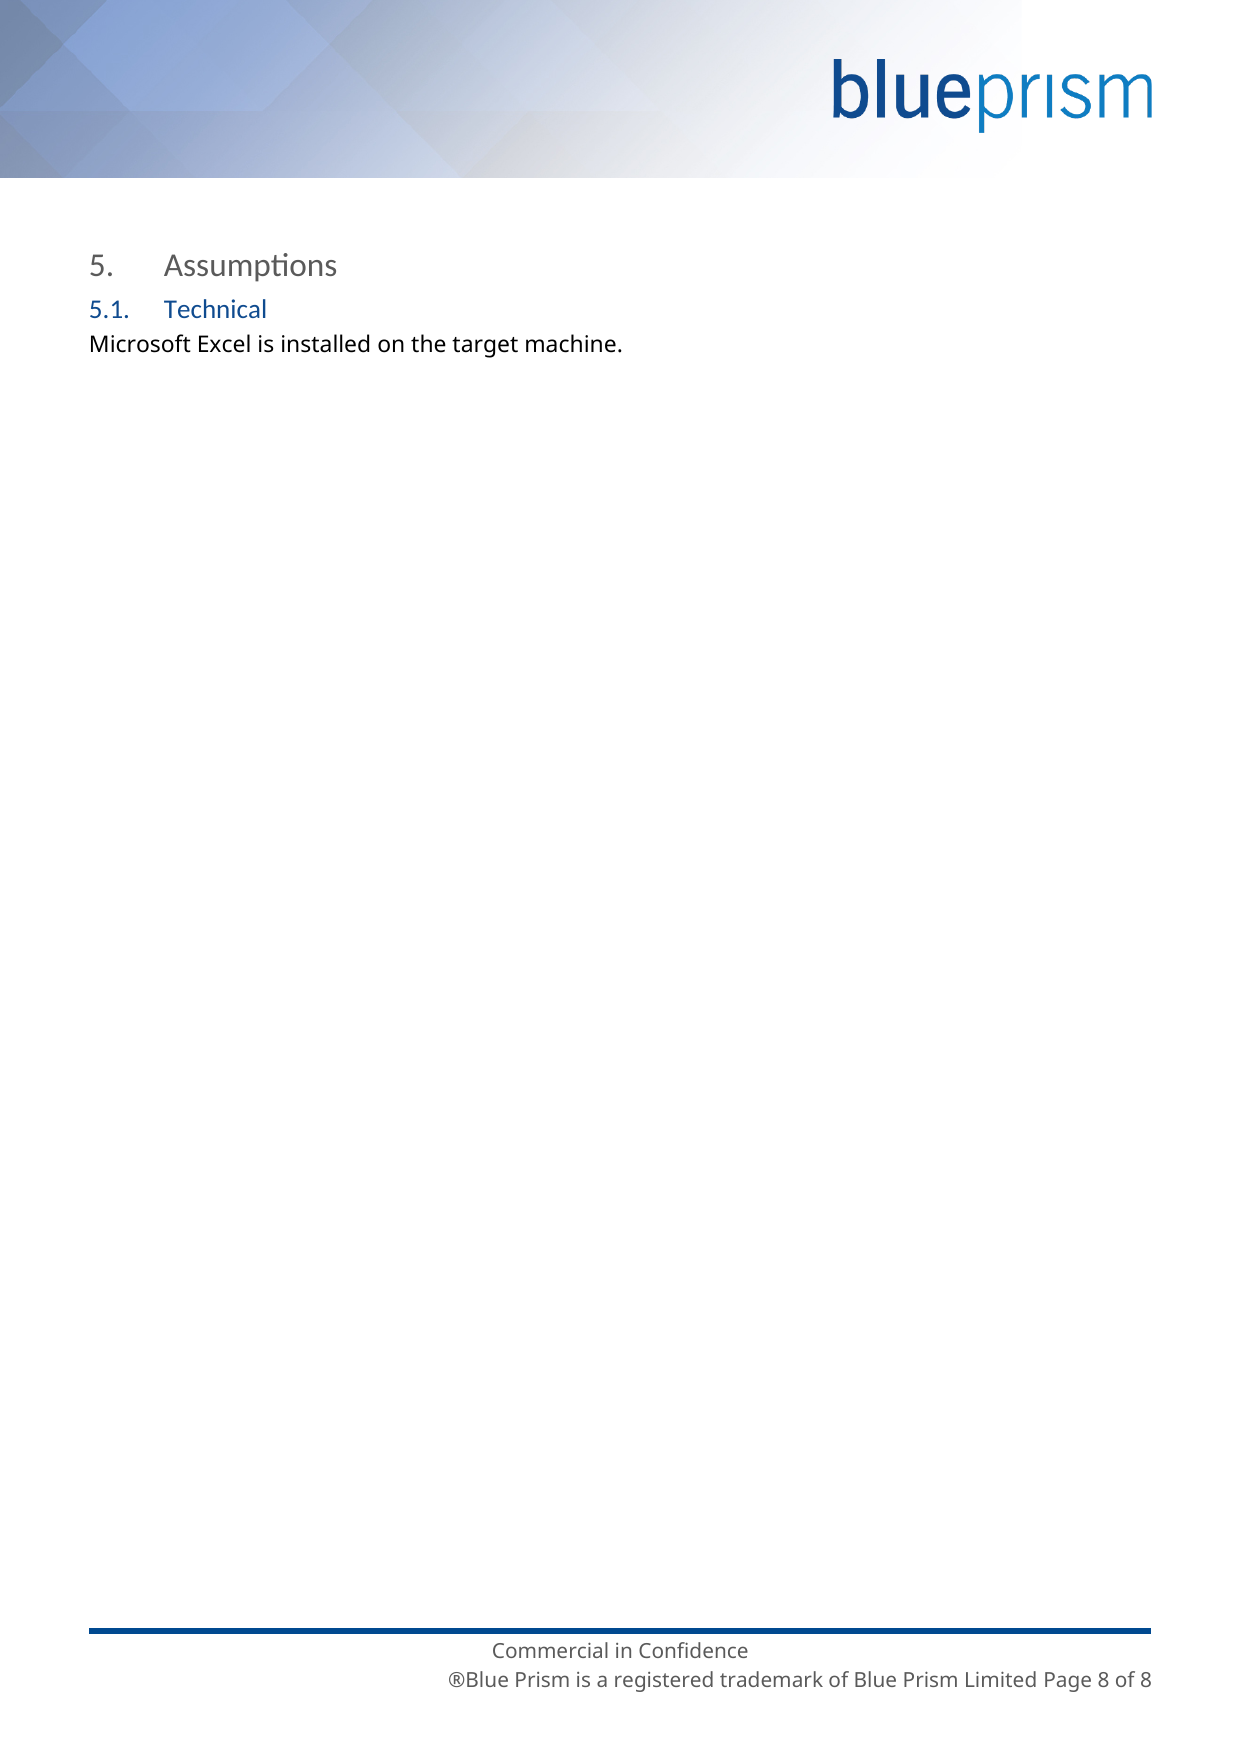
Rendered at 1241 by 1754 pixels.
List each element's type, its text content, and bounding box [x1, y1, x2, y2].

text Microsoft Excel is installed on the target machine. [89, 328, 1152, 359]
subtitle Technical [89, 292, 1152, 325]
subtitle Assumptions [89, 244, 1152, 285]
picture [0, 0, 1152, 178]
